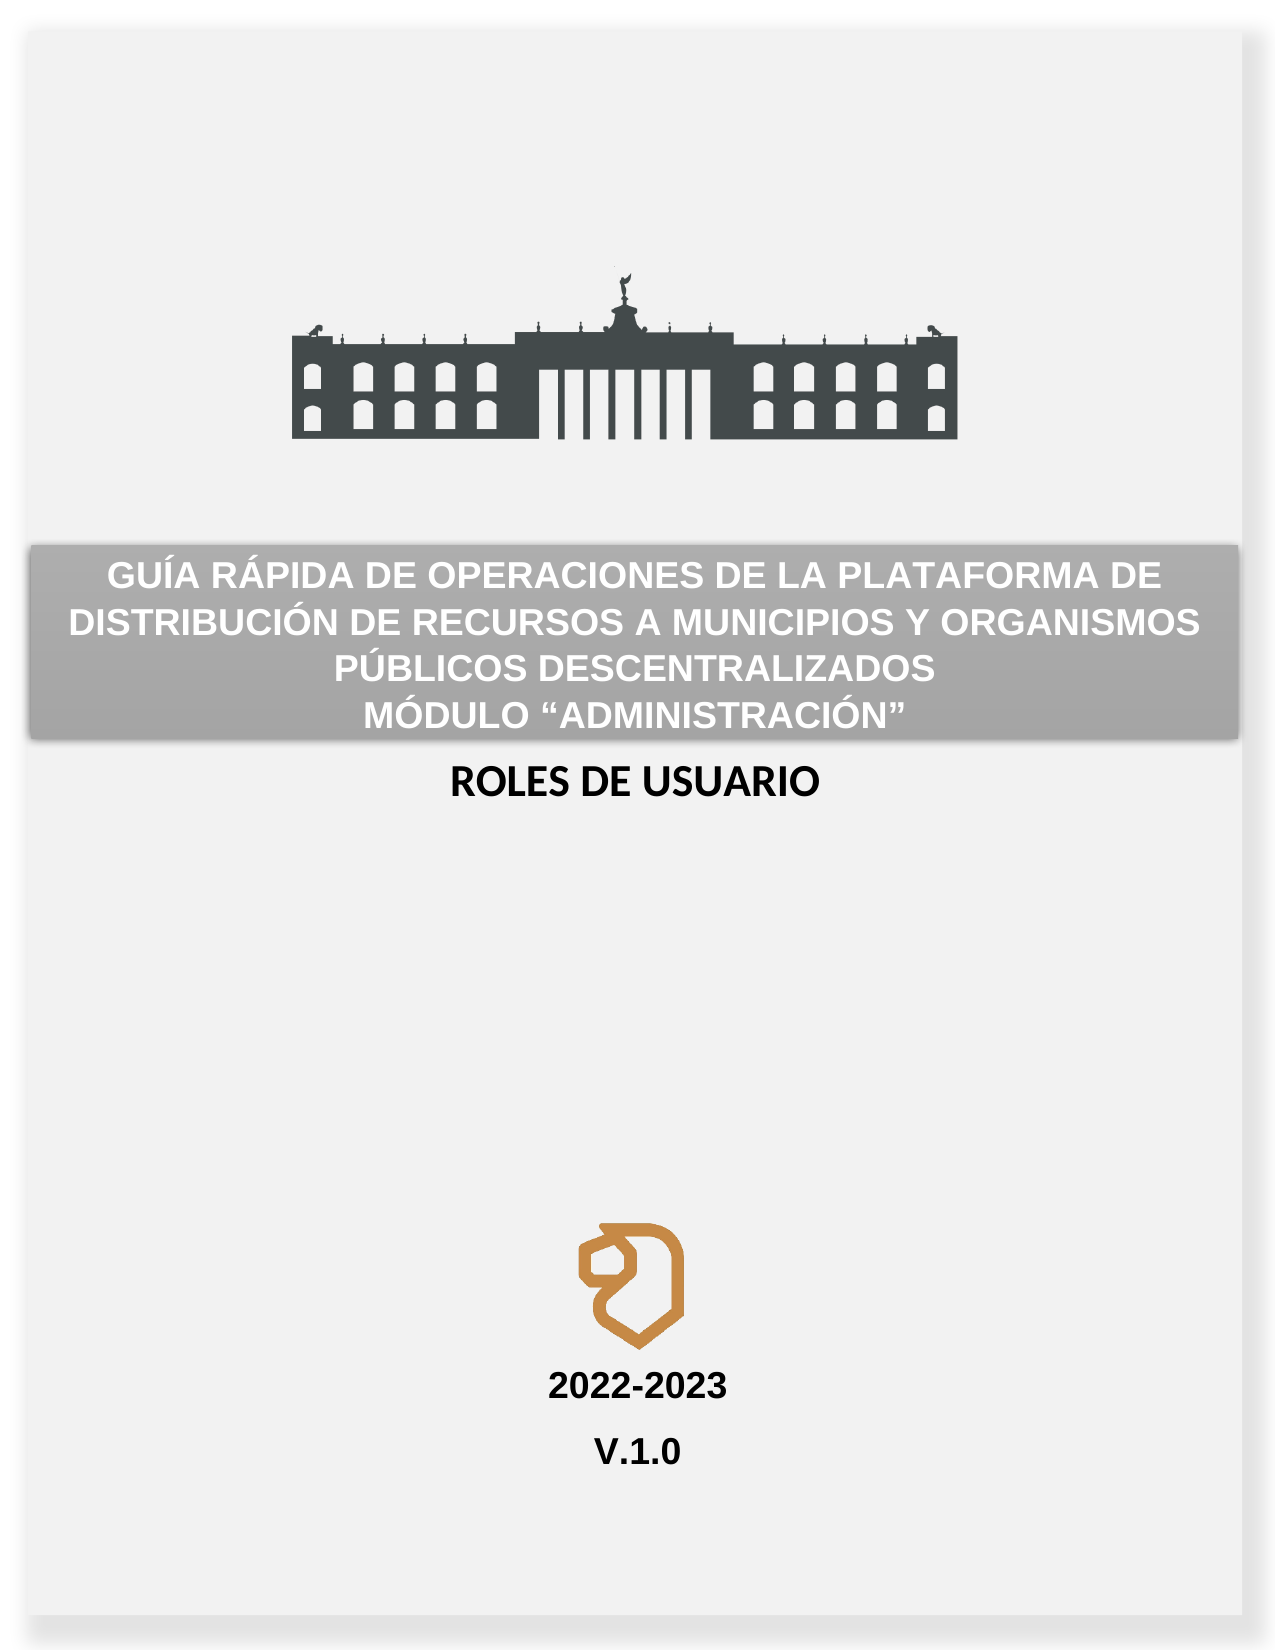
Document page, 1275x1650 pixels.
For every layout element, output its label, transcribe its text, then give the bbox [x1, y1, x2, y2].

text V.1.0 [177, 1429, 1098, 1472]
text 2022-2023 [177, 1363, 1098, 1406]
text ROLES DE USUARIO [148, 752, 1122, 808]
picture [578, 1223, 684, 1350]
picture [287, 266, 963, 480]
